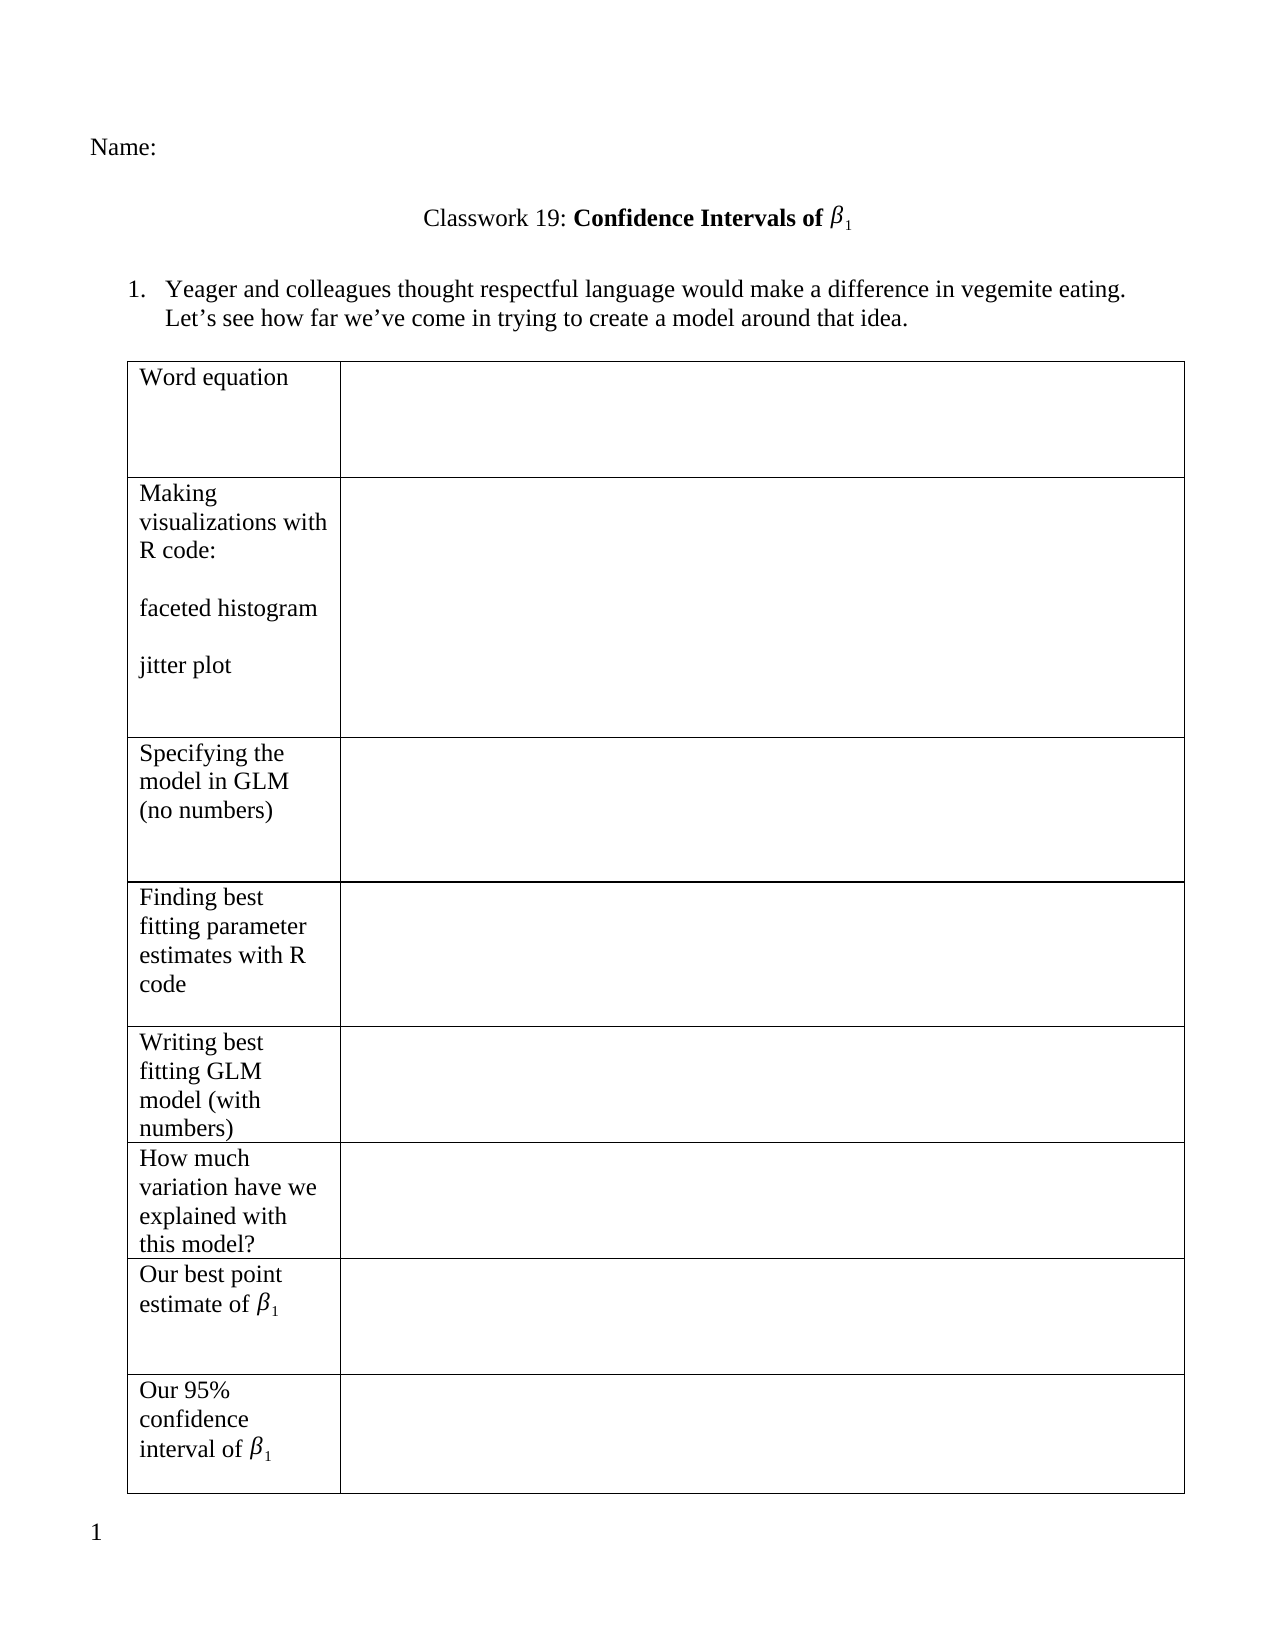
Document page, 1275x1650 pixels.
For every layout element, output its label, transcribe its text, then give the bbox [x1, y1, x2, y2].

table_cell Our best point estimate of [128, 1259, 340, 1374]
table_cell Writing best fitting GLM model (with numbers) [128, 1027, 340, 1142]
subtitle Classwork 19: Confidence Intervals of [90, 202, 1185, 233]
table_cell [341, 1143, 1184, 1258]
table_cell Our 95% confidence interval of [128, 1375, 340, 1493]
table_cell [341, 883, 1184, 1026]
table_cell [341, 1375, 1184, 1493]
table_cell [341, 478, 1184, 737]
table_cell [341, 1027, 1184, 1142]
table_cell How much variation have we explained with this model? [128, 1143, 340, 1258]
table_cell [341, 1259, 1184, 1374]
table_cell Specifying the model in GLM (no numbers) [128, 738, 340, 881]
list Yeager and colleagues thought respectful language would make a difference in vegemite eating. Let’s see how far we’ve come in trying to create a model around that idea. [127, 274, 1185, 332]
subtitle Name: [90, 132, 1185, 160]
table_cell Finding best fitting parameter estimates with R code [128, 883, 340, 1026]
table_cell [341, 738, 1184, 881]
table_header [341, 362, 1184, 477]
table_header Word equation [128, 362, 340, 477]
table_cell Making visualizations with R code: faceted histogram jitter plot [128, 478, 340, 737]
